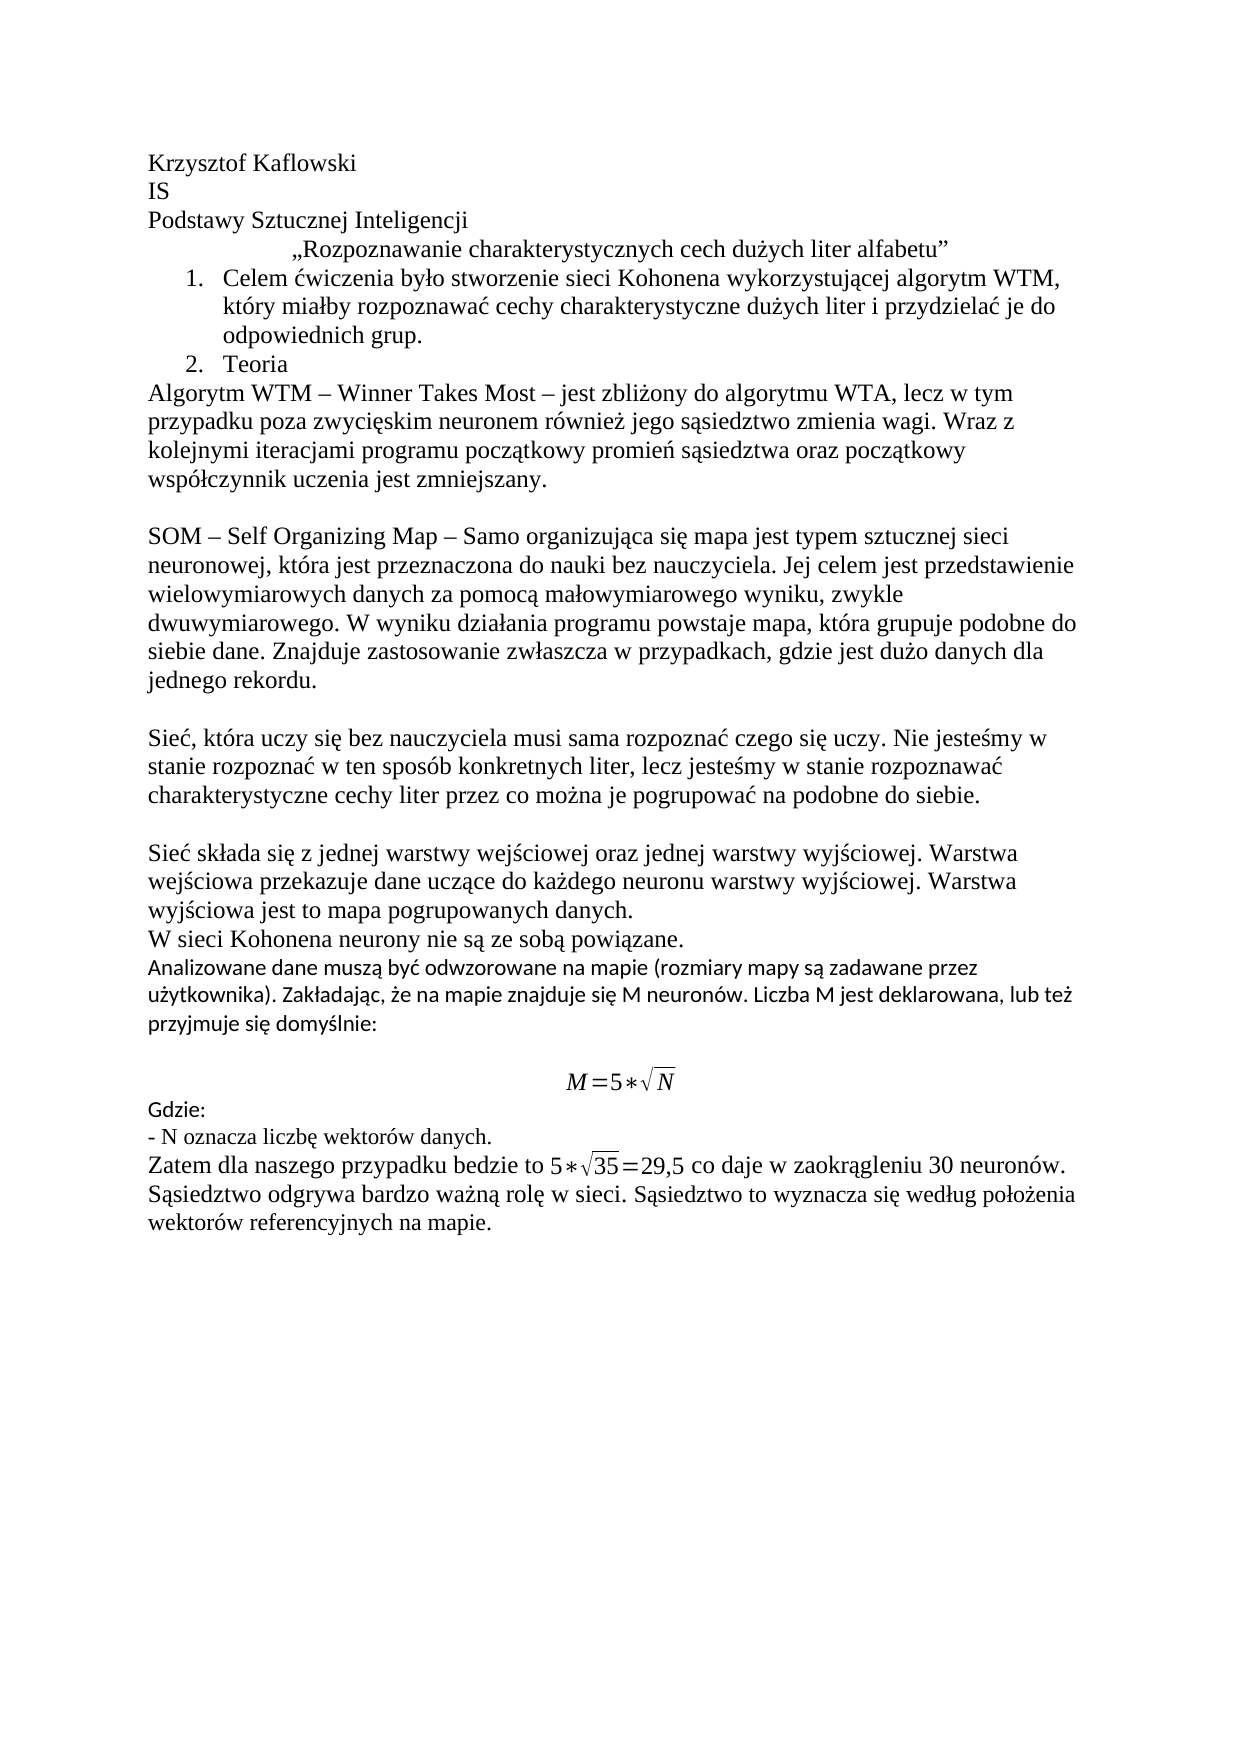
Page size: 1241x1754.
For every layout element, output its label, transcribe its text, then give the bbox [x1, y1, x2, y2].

text „Rozpoznawanie charakterystycznych cech dużych liter alfabetu” [148, 234, 1093, 263]
list Celem ćwiczenia było stworzenie sieci Kohonena wykorzystującej algorytm WTM, który miałby rozpoznawać cechy charakterystyczne dużych liter i przydzielać je do odpowiednich grup. [185, 263, 1093, 349]
text IS [148, 176, 1093, 205]
text Sieć składa się z jednej warstwy wejściowej oraz jednej warstwy wyjściowej. Warstwa wejściowa przekazuje dane uczące do każdego neuronu warstwy wyjściowej. Warstwa wyjściowa jest to mapa pogrupowanych danych. [148, 838, 1093, 924]
text Gdzie: [148, 1095, 1093, 1123]
text SOM – Self Organizing Map – Samo organizująca się mapa jest typem sztucznej sieci neuronowej, która jest przeznaczona do nauki bez nauczyciela. Jej celem jest przedstawienie wielowymiarowych danych za pomocą małowymiarowego wyniku, zwykle dwuwymiarowego. W wyniku działania programu powstaje mapa, która grupuje podobne do siebie dane. Znajduje zastosowanie zwłaszcza w przypadkach, gdzie jest dużo danych dla jednego rekordu. [148, 521, 1093, 694]
text Sieć, która uczy się bez nauczyciela musi sama rozpoznać czego się uczy. Nie jesteśmy w stanie rozpoznać w ten sposób konkretnych liter, lecz jesteśmy w stanie rozpoznawać charakterystyczne cechy liter przez co można je pogrupować na podobne do siebie. [148, 723, 1093, 809]
text Analizowane dane muszą być odwzorowane na mapie (rozmiary mapy są zadawane przez użytkownika). Zakładając, że na mapie znajduje się M neuronów. Liczba M jest deklarowana, lub też przyjmuje się domyślnie: [148, 953, 1093, 1037]
text Algorytm WTM – Winner Takes Most – jest zbliżony do algorytmu WTA, lecz w tym przypadku poza zwycięskim neuronem również jego sąsiedztwo zmienia wagi. Wraz z kolejnymi iteracjami programu początkowy promień sąsiedztwa oraz początkowy współczynnik uczenia jest zmniejszany. [148, 378, 1093, 493]
text Podstawy Sztucznej Inteligencji [148, 205, 1093, 234]
text Krzysztof Kaflowski [148, 148, 1093, 176]
text - N oznacza liczbę wektorów danych. [148, 1123, 1093, 1149]
text Zatem dla naszego przypadku bedzie to co daje w zaokrągleniu 30 neuronów. [148, 1149, 1093, 1179]
text W sieci Kohonena neurony nie są ze sobą powiązane. [148, 924, 1093, 953]
text Sąsiedztwo odgrywa bardzo ważną rolę w sieci. Sąsiedztwo to wyznacza się według położenia wektorów referencyjnych na mapie. [148, 1179, 1093, 1236]
list Teoria [185, 349, 1093, 378]
